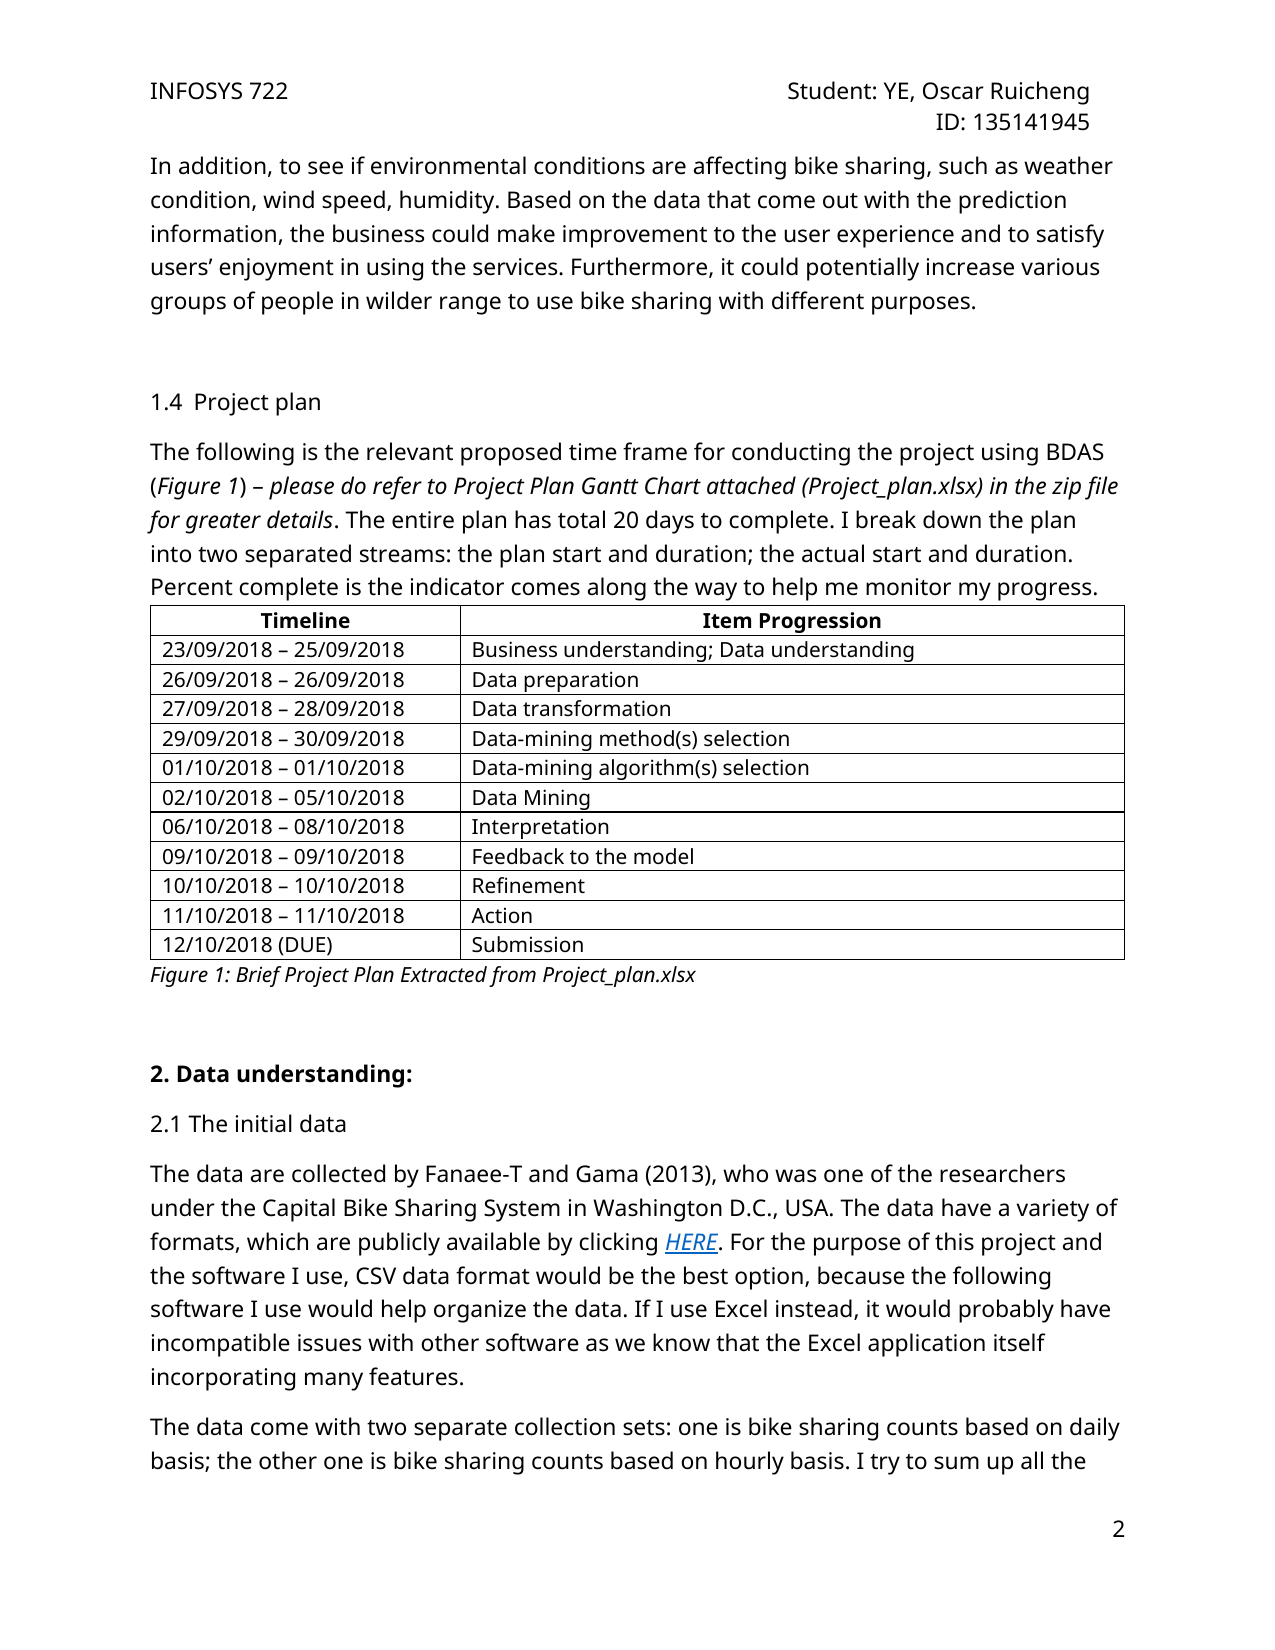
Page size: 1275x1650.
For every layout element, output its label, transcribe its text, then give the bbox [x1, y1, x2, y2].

table_cell Interpretation [461, 813, 1124, 841]
table_cell 09/10/2018 – 09/10/2018 [151, 842, 460, 870]
text 2.1 The initial data [150, 1108, 1125, 1139]
text The data are collected by Fanaee-T and Gama (2013), who was one of the researchers under the Capital Bike Sharing System in Washington D.C., USA. The data have a variety of formats, which are publicly available by clicking HERE. For the purpose of this project and the software I use, CSV data format would be the best option, because the following software I use would help organize the data. If I use Excel instead, it would probably have incompatible issues with other software as we know that the Excel application itself incorporating many features. [150, 1158, 1125, 1392]
table_cell 10/10/2018 – 10/10/2018 [151, 871, 460, 900]
table_cell 12/10/2018 (DUE) [151, 930, 460, 959]
table_cell 23/09/2018 – 25/09/2018 [151, 636, 460, 664]
table_header Timeline [151, 606, 460, 634]
table_cell 06/10/2018 – 08/10/2018 [151, 813, 460, 841]
table_cell 11/10/2018 – 11/10/2018 [151, 901, 460, 929]
table_cell 27/09/2018 – 28/09/2018 [151, 695, 460, 723]
text Figure 1: Brief Project Plan Extracted from Project_plan.xlsx [150, 960, 1125, 988]
table_cell Action [461, 901, 1124, 929]
text 2. Data understanding: [150, 1057, 1125, 1089]
table_cell Feedback to the model [461, 842, 1124, 870]
table_cell 01/10/2018 – 01/10/2018 [151, 754, 460, 782]
table_cell Data Mining [461, 783, 1124, 811]
table_cell Data-mining method(s) selection [461, 724, 1124, 752]
table_cell Refinement [461, 871, 1124, 900]
table_cell 29/09/2018 – 30/09/2018 [151, 724, 460, 752]
table_cell Data preparation [461, 665, 1124, 693]
text The following is the relevant proposed time frame for conducting the project using BDAS (Figure 1) – please do refer to Project Plan Gantt Chart attached (Project_plan.xlsx) in the zip file for greater details. The entire plan has total 20 days to complete. I break down the plan into two separated streams: the plan start and duration; the actual start and duration. Percent complete is the indicator comes along the way to help me monitor my progress. [150, 436, 1125, 602]
table_header Item Progression [461, 606, 1124, 634]
list Project plan [150, 386, 1125, 417]
table_cell Data-mining algorithm(s) selection [461, 754, 1124, 782]
table_cell 02/10/2018 – 05/10/2018 [151, 783, 460, 811]
table_cell Business understanding; Data understanding [461, 636, 1124, 664]
text In addition, to see if environmental conditions are affecting bike sharing, such as weather condition, wind speed, humidity. Based on the data that come out with the prediction information, the business could make improvement to the user experience and to satisfy users’ enjoyment in using the services. Furthermore, it could potentially increase various groups of people in wilder range to use bike sharing with different purposes. [150, 150, 1125, 316]
table_cell Submission [461, 930, 1124, 959]
table_cell Data transformation [461, 695, 1124, 723]
table_cell 26/09/2018 – 26/09/2018 [151, 665, 460, 693]
